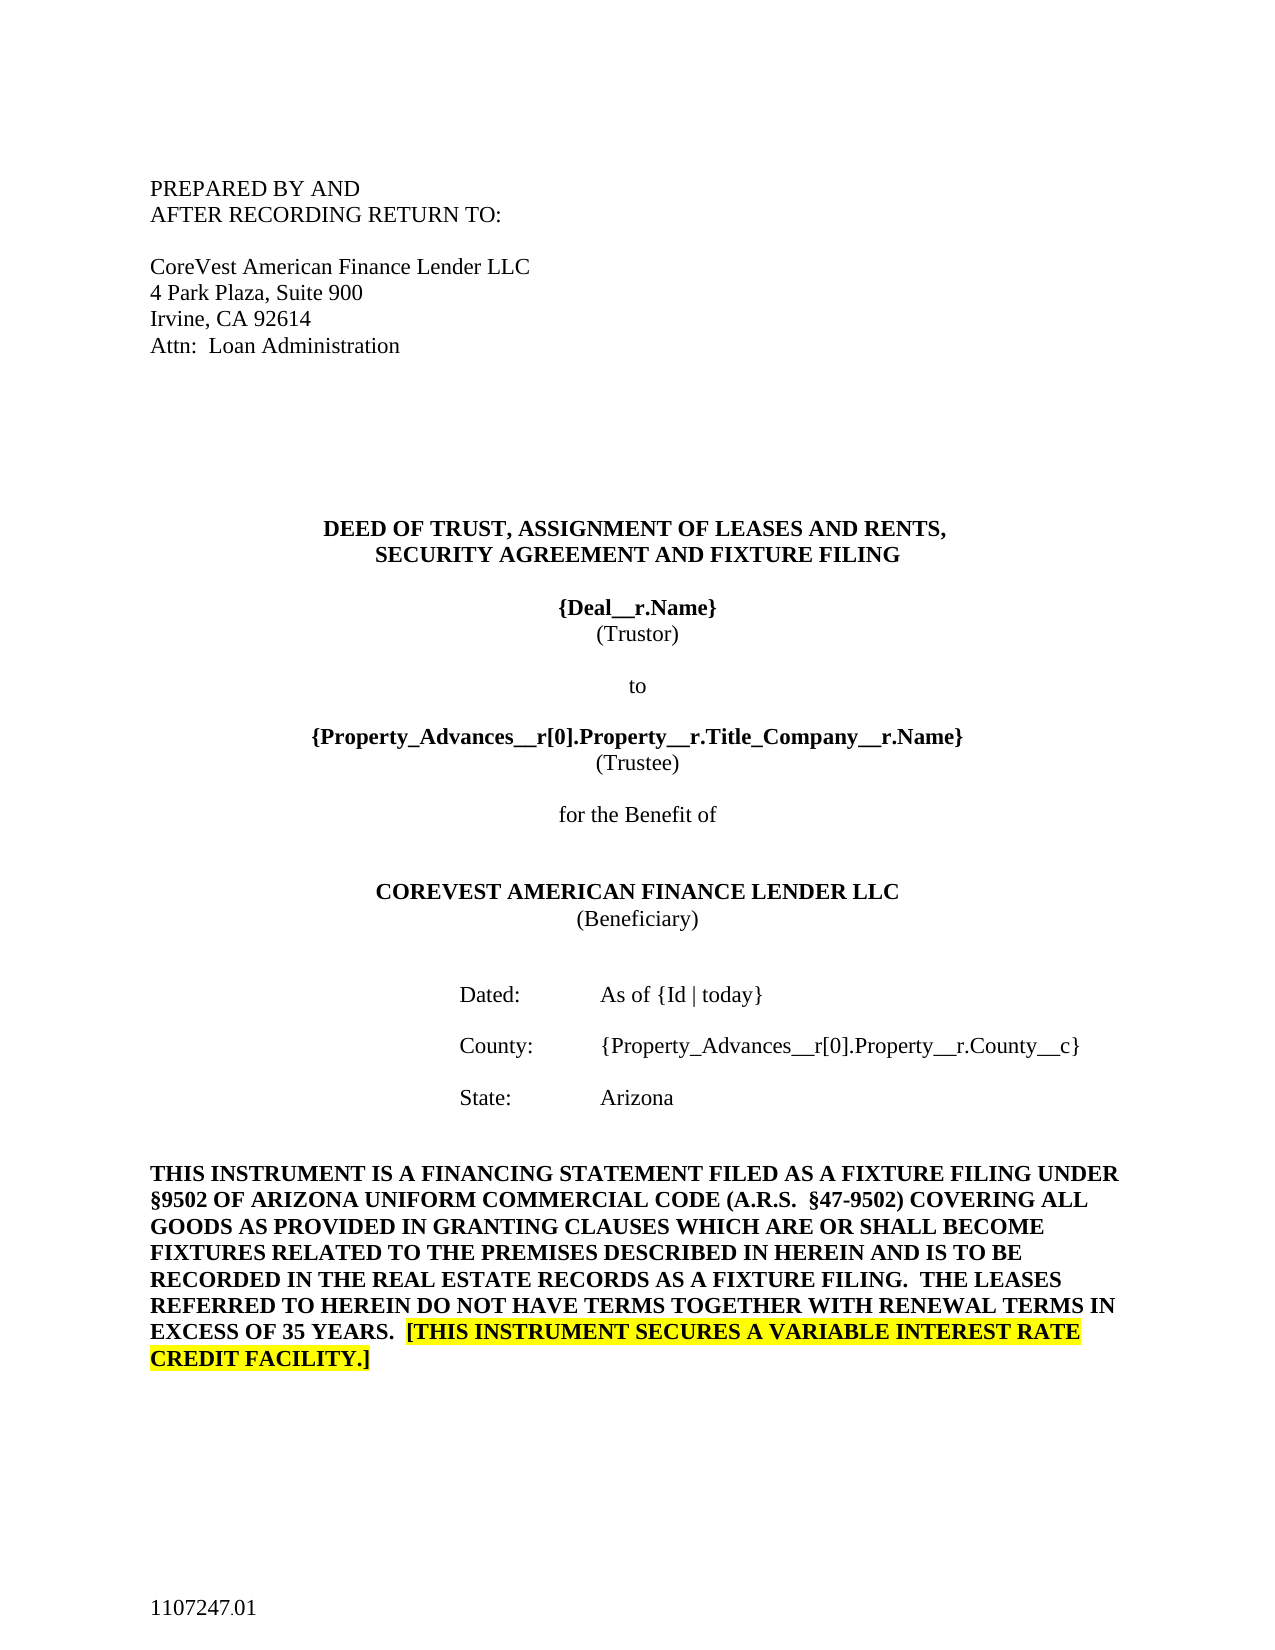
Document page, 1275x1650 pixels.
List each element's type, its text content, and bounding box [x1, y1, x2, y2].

text CoreVest American Finance Lender LLC 4 Park Plaza, Suite 900 [150, 253, 1125, 305]
text COREVEST AMERICAN FINANCE LENDER LLC (Beneficiary) [150, 852, 1125, 931]
text THIS INSTRUMENT IS A FINANCING STATEMENT FILED AS A FIXTURE FILING UNDER §9502 OF ARIZONA UNIFORM COMMERCIAL CODE (A.R.S. §47-9502) COVERING ALL GOODS AS PROVIDED IN GRANTING CLAUSES WHICH ARE OR SHALL BECOME FIXTURES RELATED TO THE PREMISES DESCRIBED IN HEREIN AND IS TO BE RECORDED IN THE REAL ESTATE RECORDS AS A FIXTURE FILING. THE LEASES REFERRED TO HEREIN DO NOT HAVE TERMS TOGETHER WITH RENEWAL TERMS IN EXCESS OF 35 YEARS. [THIS INSTRUMENT SECURES A VARIABLE INTEREST RATE CREDIT FACILITY.] [150, 1160, 1125, 1371]
text State: Arizona [375, 1084, 1125, 1110]
text for the Benefit of [150, 801, 1125, 827]
text PREPARED BY AND AFTER RECORDING RETURN TO: [150, 175, 1125, 228]
text Irvine, CA 92614 [150, 305, 1125, 332]
text County: {Property_Advances__r[0].Property__r.County__c} [459, 1032, 1125, 1059]
text Attn: Loan Administration [150, 332, 1125, 384]
text to [150, 672, 1125, 698]
text DEED OF TRUST, ASSIGNMENT OF LEASES AND RENTS, SECURITY AGREEMENT AND FIXTURE FILING {Deal__r.Name} (Trustor) [150, 515, 1125, 647]
text Dated: As of {Id | today} [459, 981, 1125, 1007]
text {Property_Advances__r[0].Property__r.Title_Company__r.Name} (Trustee) [150, 723, 1125, 776]
